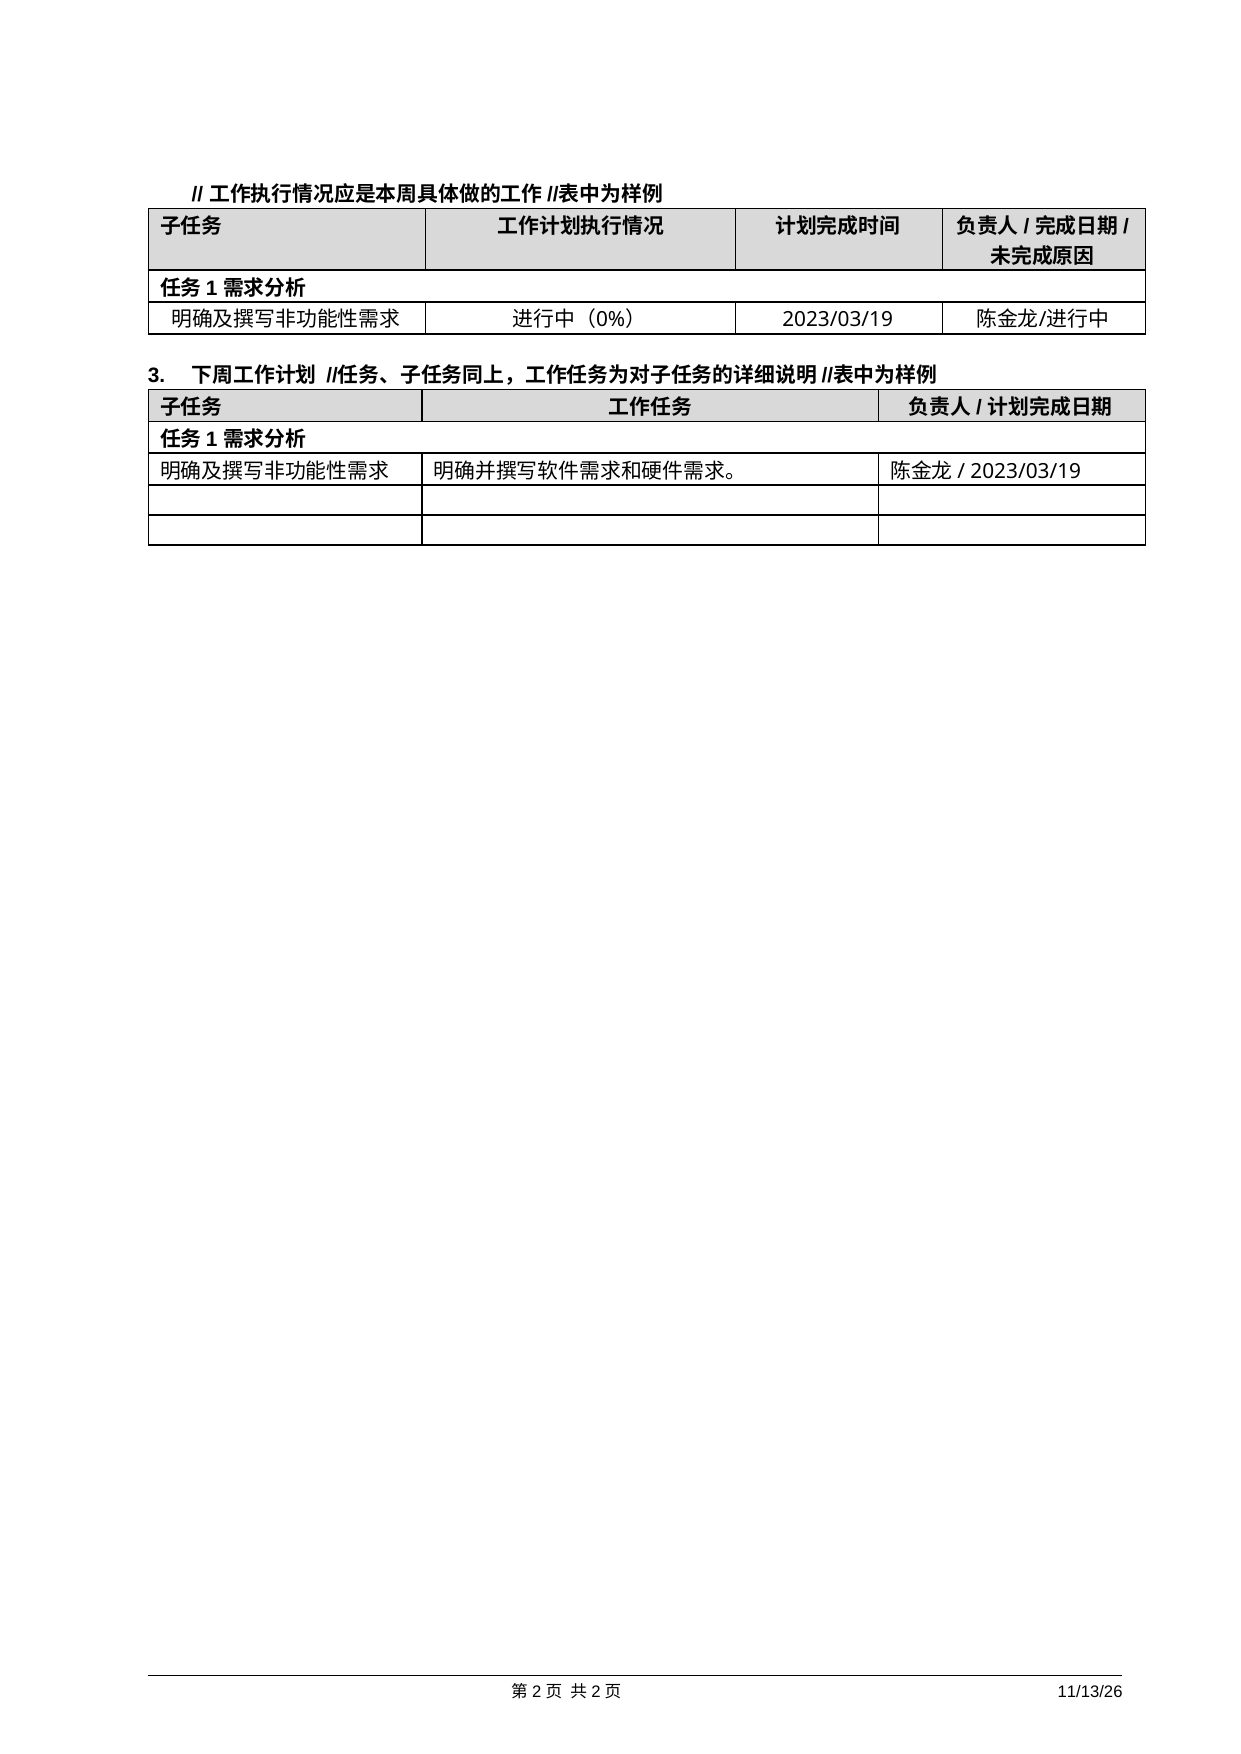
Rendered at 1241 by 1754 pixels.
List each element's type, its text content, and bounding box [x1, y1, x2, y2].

table_cell 明确及撰写非功能性需求 [149, 454, 421, 484]
table_header 工作计划执行情况 [426, 209, 735, 269]
table_cell 2023/03/19 [736, 303, 942, 333]
table_cell [423, 516, 878, 544]
table_cell [149, 516, 421, 544]
table_cell [879, 486, 1145, 514]
table_header 工作任务 [423, 390, 878, 421]
table_cell 陈金龙 / 2023/03/19 [879, 454, 1145, 484]
table_cell 明确及撰写非功能性需求 [149, 303, 425, 333]
table_cell 任务1 需求分析 [149, 271, 1145, 301]
table_header 子任务 [149, 390, 421, 421]
table_header 计划完成时间 [736, 209, 942, 269]
table_cell [149, 486, 421, 514]
table_cell 明确并撰写软件需求和硬件需求。 [423, 454, 878, 484]
table_cell [879, 516, 1145, 544]
table_header 子任务 [149, 209, 425, 269]
subtitle 下周工作计划 //任务、子任务同上，工作任务为对子任务的详细说明 //表中为样例 [148, 358, 1122, 389]
table_cell 进行中（0%） [426, 303, 735, 333]
table_cell 陈金龙/进行中 [943, 303, 1145, 333]
table_header 负责人 / 计划完成日期 [879, 390, 1145, 421]
subtitle // 工作执行情况应是本周具体做的工作 //表中为样例 [191, 177, 1122, 207]
table_header 负责人 / 完成日期 / 未完成原因 [943, 209, 1145, 269]
table_cell [423, 486, 878, 514]
table_cell 任务1 需求分析 [149, 422, 1145, 452]
